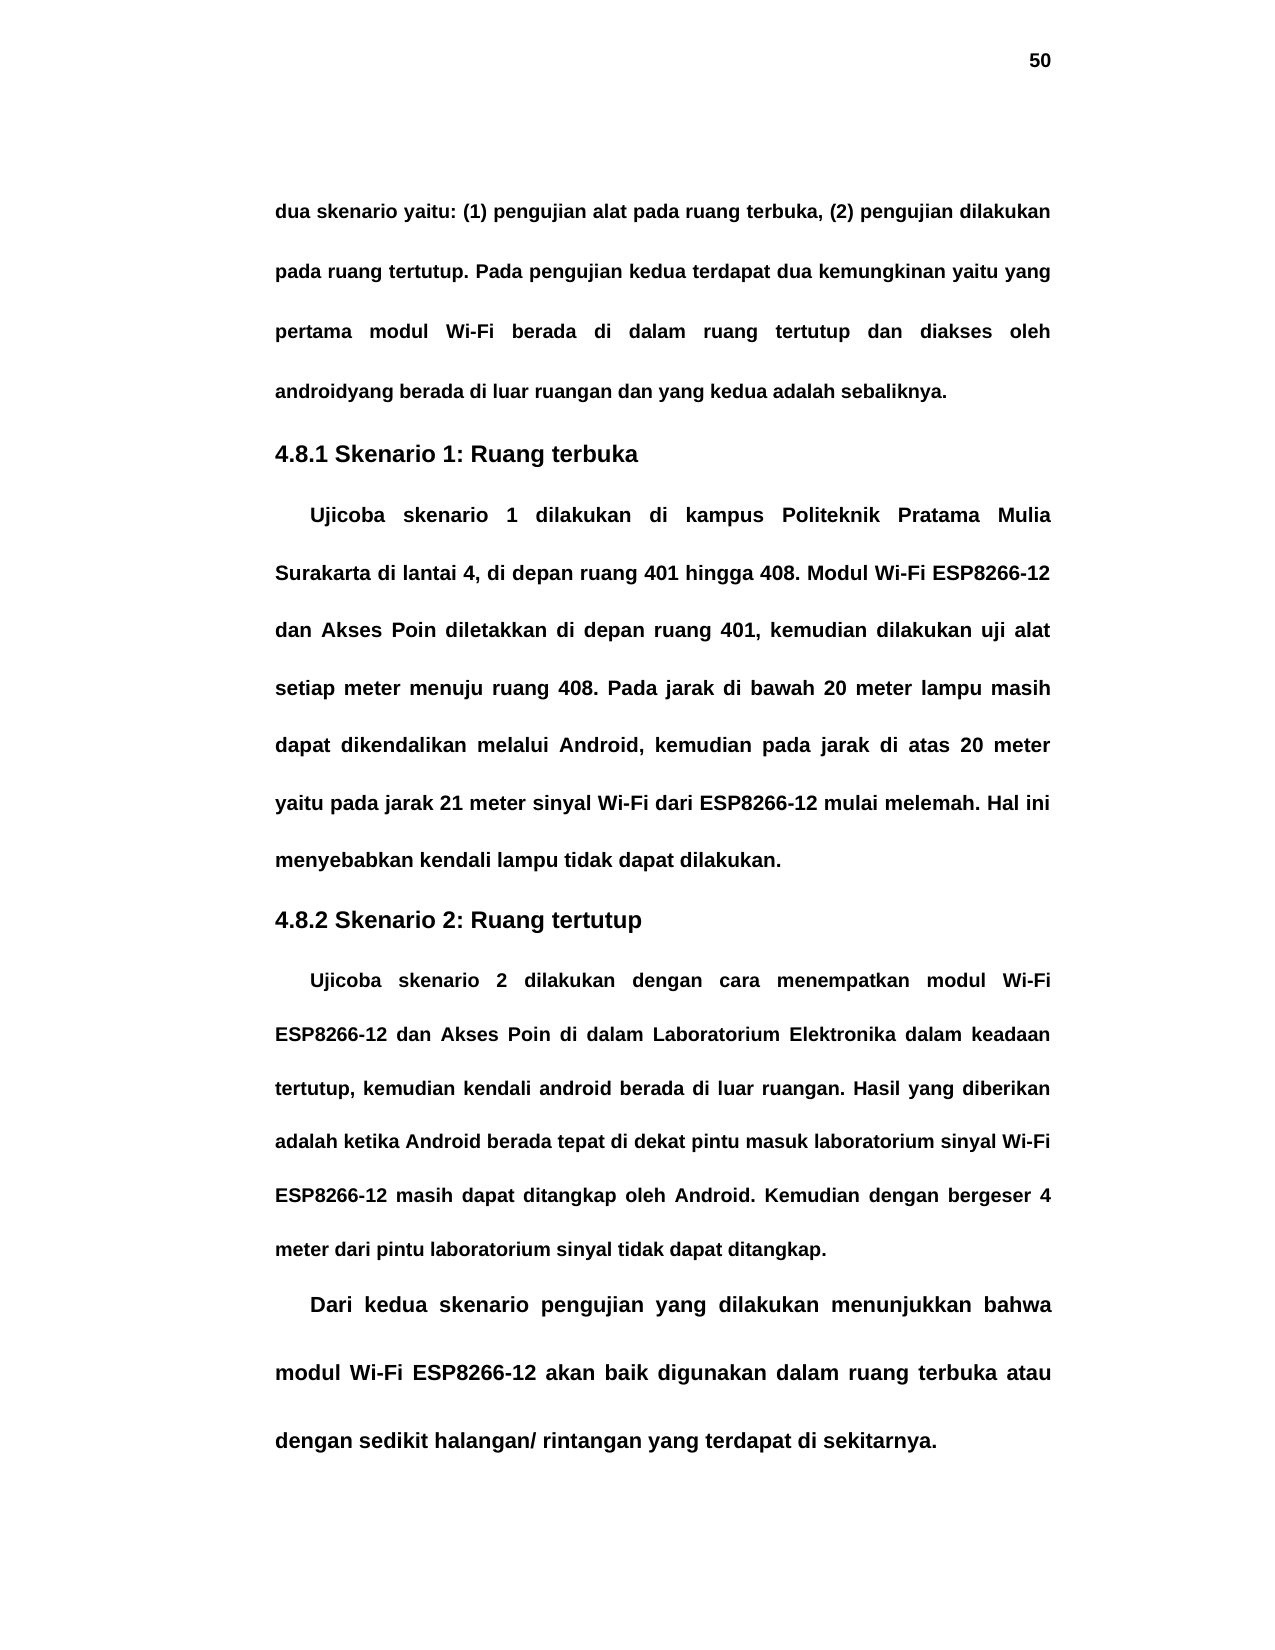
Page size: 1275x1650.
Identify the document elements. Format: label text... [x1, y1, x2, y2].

text 4.8.1 Skenario 1: Ruang terbuka [275, 440, 1125, 468]
text Ujicoba skenario 2 dilakukan dengan cara menempatkan modul Wi-Fi ESP8266-12 dan Akses Poin di dalam Laboratorium Elektronika dalam keadaan tertutup, kemudian kendali android berada di luar ruangan. Hasil yang diberikan adalah ketika Android berada tepat di dekat pintu masuk laboratorium sinyal Wi-Fi ESP8266-12 masih dapat ditangkap oleh Android. Kemudian dengan bergeser 4 meter dari pintu laboratorium sinyal tidak dapat ditangkap. [275, 969, 1052, 1260]
text 50 [1029, 49, 1125, 71]
text dua skenario yaitu: (1) pengujian alat pada ruang terbuka, (2) pengujian dilakukan pada ruang tertutup. Pada pengujian kedua terdapat dua kemungkinan yaitu yang pertama modul Wi-Fi berada di dalam ruang tertutup dan diakses oleh androidyang berada di luar ruangan dan yang kedua adalah sebaliknya. [275, 200, 1052, 402]
text 4.8.2 Skenario 2: Ruang tertutup [275, 906, 1125, 933]
text Ujicoba skenario 1 dilakukan di kampus Politeknik Pratama Mulia Surakarta di lantai 4, di depan ruang 401 hingga 408. Modul Wi-Fi ESP8266-12 dan Akses Poin diletakkan di depan ruang 401, kemudian dilakukan uji alat setiap meter menuju ruang 408. Pada jarak di bawah 20 meter lampu masih dapat dikendalikan melalui Android, kemudian pada jarak di atas 20 meter yaitu pada jarak 21 meter sinyal Wi-Fi dari ESP8266-12 mulai melemah. Hal ini menyebabkan kendali lampu tidak dapat dilakukan. [275, 503, 1052, 872]
text Dari kedua skenario pengujian yang dilakukan menunjukkan bahwa modul Wi-Fi ESP8266-12 akan baik digunakan dalam ruang terbuka atau dengan sedikit halangan/ rintangan yang terdapat di sekitarnya. [275, 1292, 1052, 1453]
